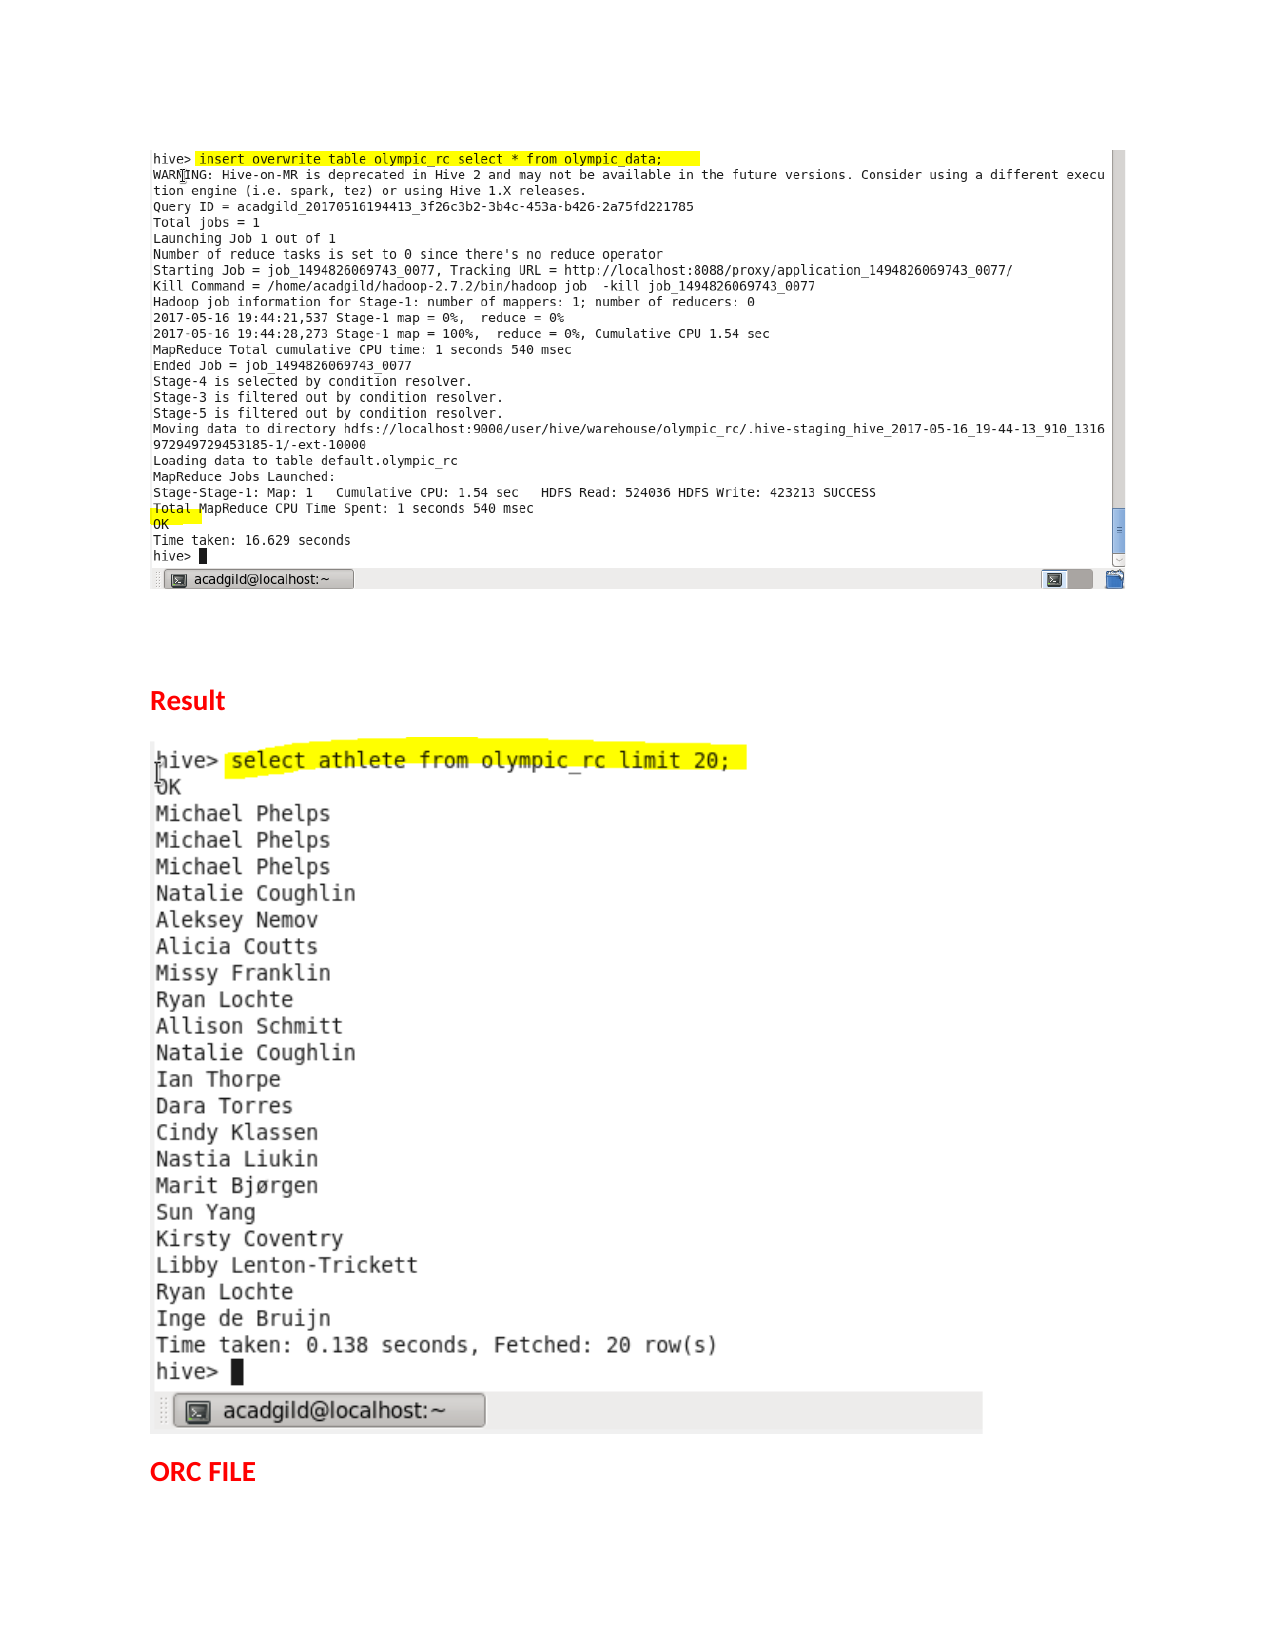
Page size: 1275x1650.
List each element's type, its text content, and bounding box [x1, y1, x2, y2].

picture [150, 737, 983, 1434]
text Result [150, 682, 1125, 718]
text ORC FILE [150, 1453, 1125, 1488]
picture [150, 150, 1125, 589]
